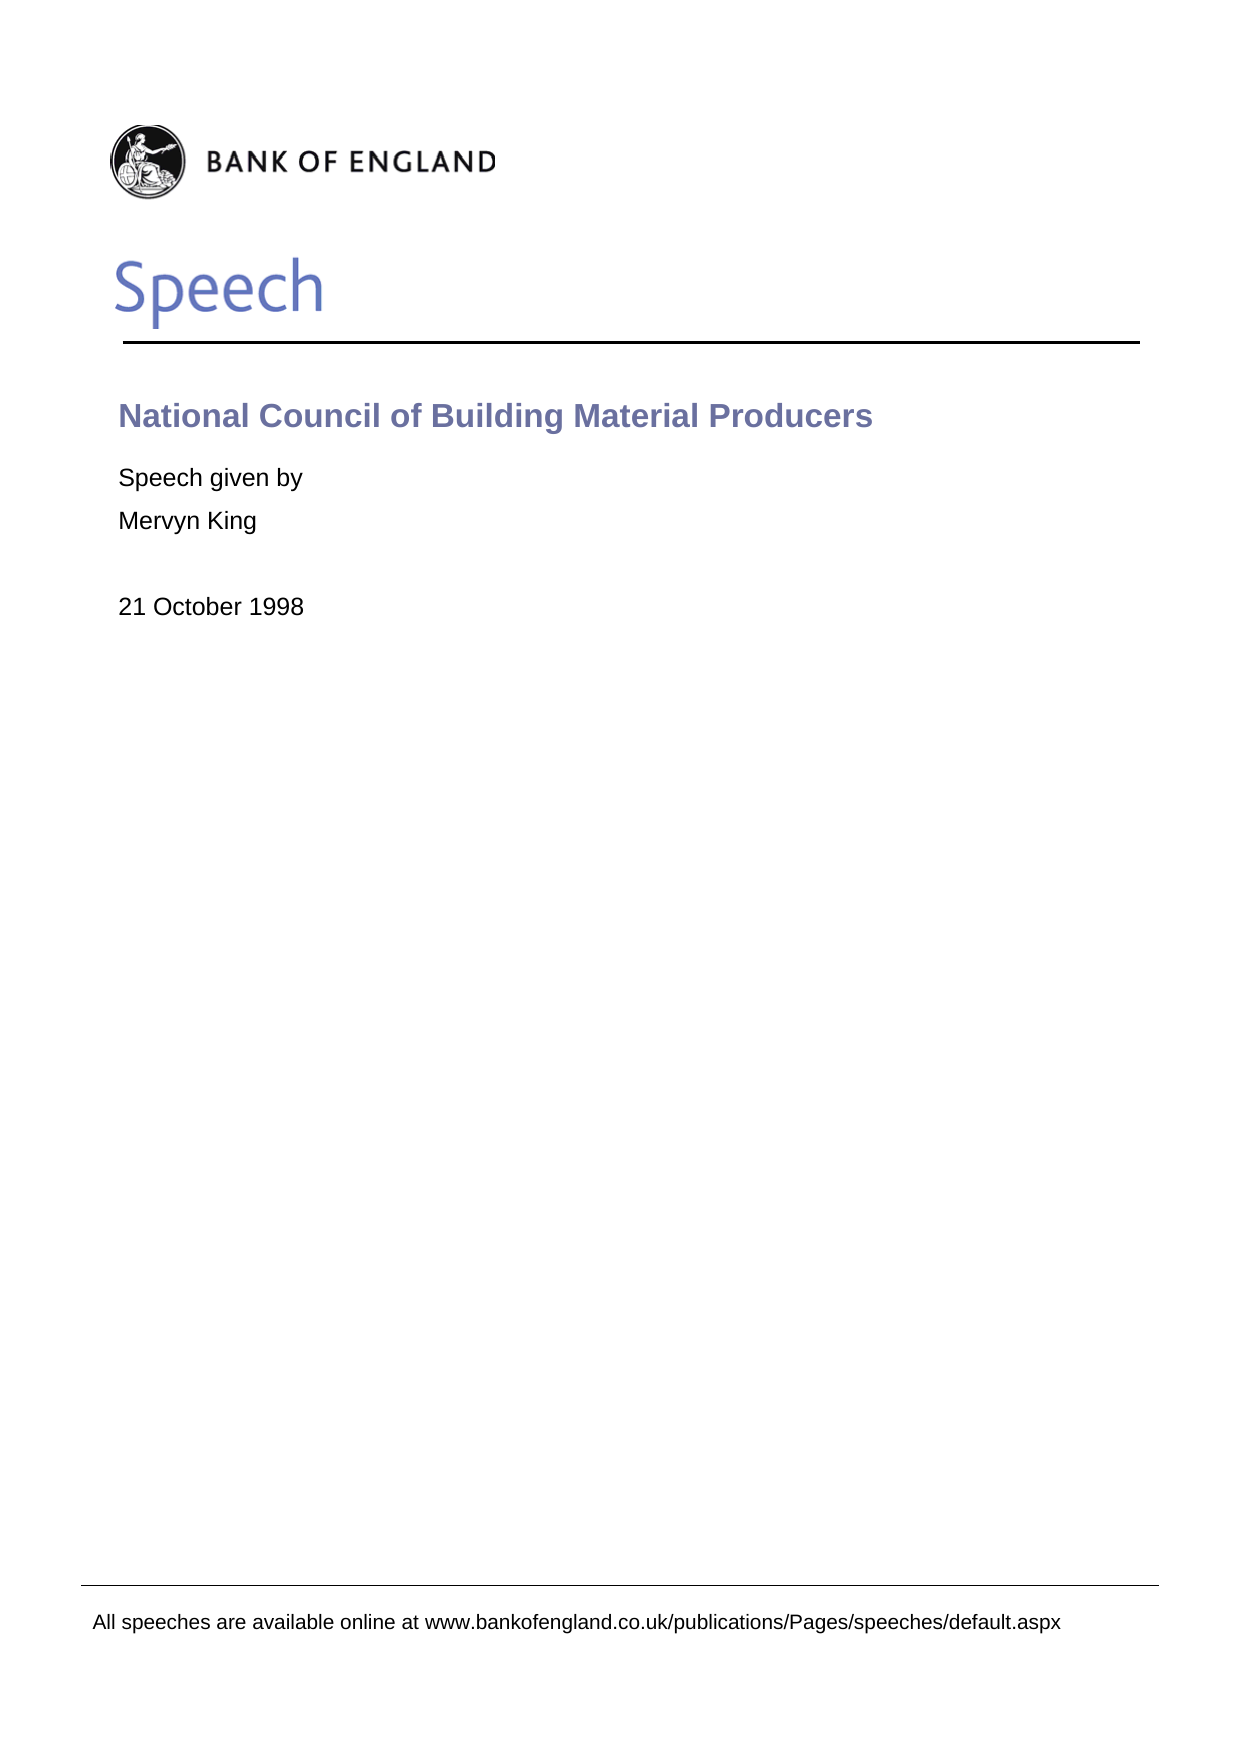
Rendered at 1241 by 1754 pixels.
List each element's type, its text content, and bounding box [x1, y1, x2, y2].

subtitle Speech given by Mervyn King [118, 463, 306, 535]
text 21 October 1998 [118, 592, 1134, 621]
text National Council of Building Material Producers [118, 396, 1134, 434]
picture [110, 125, 495, 329]
